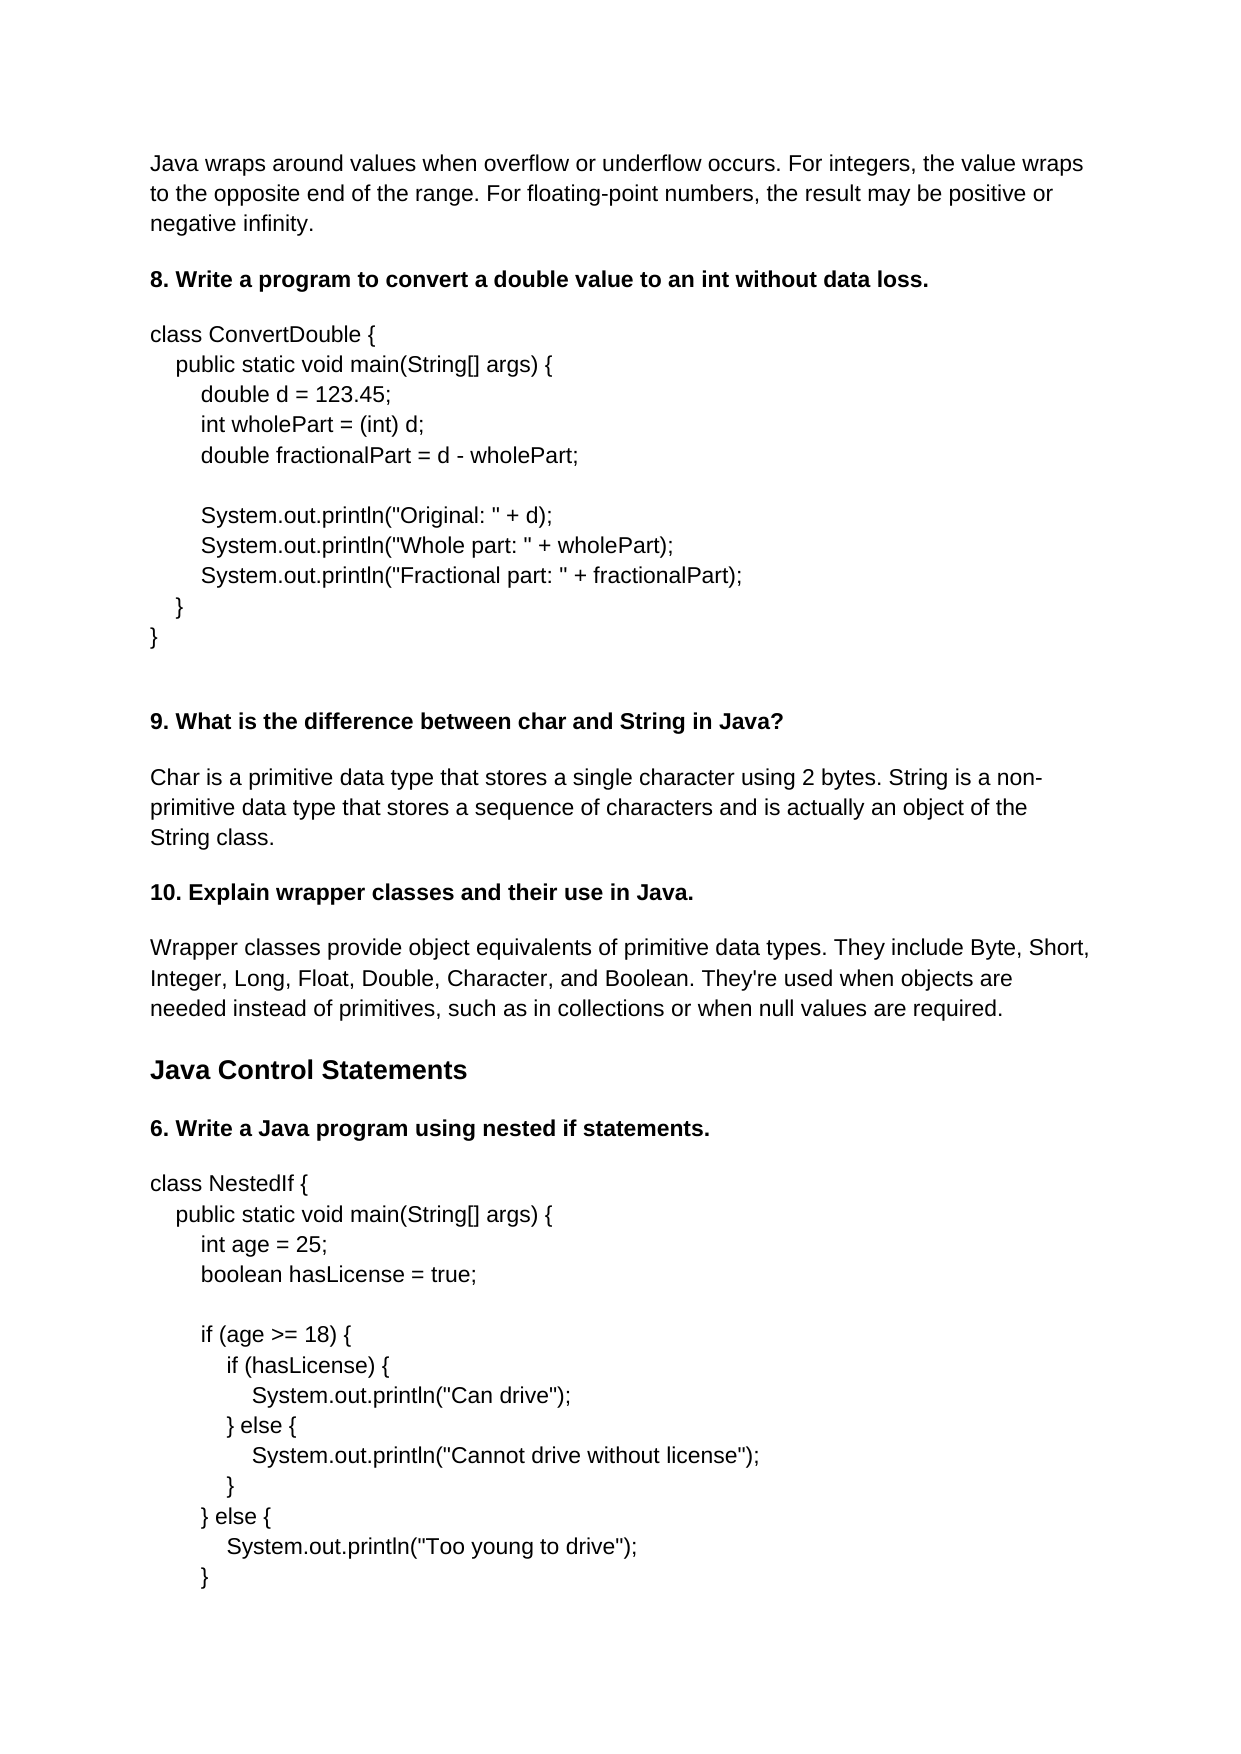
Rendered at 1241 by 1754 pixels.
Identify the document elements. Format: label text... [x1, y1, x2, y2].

text } else { [150, 1412, 1090, 1438]
text } else { [150, 1503, 1090, 1529]
text int wholePart = (int) d; [150, 411, 1090, 438]
text 10. Explain wrapper classes and their use in Java. [150, 879, 1090, 906]
text Java wraps around values when overflow or underflow occurs. For integers, the value wraps to the opposite end of the range. For floating-point numbers, the result may be positive or negative infinity. [150, 150, 1090, 237]
text int age = 25; [150, 1231, 1090, 1257]
text System.out.println("Whole part: " + wholePart); [150, 532, 1090, 559]
text } [150, 593, 1090, 619]
text if (hasLicense) { [150, 1352, 1090, 1378]
subtitle Java Control Statements [150, 1054, 1090, 1085]
text public static void main(String[] args) { [150, 1201, 1090, 1227]
text 9. What is the difference between char and String in Java? [150, 708, 1090, 735]
text class ConvertDouble { [150, 321, 1090, 347]
text System.out.println("Cannot drive without license"); [150, 1442, 1090, 1468]
text System.out.println("Can drive"); [150, 1382, 1090, 1408]
text 8. Write a program to convert a double value to an int without data loss. [150, 266, 1090, 292]
text boolean hasLicense = true; [150, 1261, 1090, 1287]
text System.out.println("Too young to drive"); [150, 1533, 1090, 1559]
text Wrapper classes provide object equivalents of primitive data types. They include Byte, Short, Integer, Long, Float, Double, Character, and Boolean. They're used when objects are needed instead of primitives, such as in collections or when null values are required. [150, 934, 1090, 1021]
text Char is a primitive data type that stores a single character using 2 bytes. String is a non-primitive data type that stores a sequence of characters and is actually an object of the String class. [150, 763, 1090, 850]
text 6. Write a Java program using nested if statements. [150, 1115, 1090, 1141]
text if (age >= 18) { [150, 1321, 1090, 1348]
text System.out.println("Original: " + d); [150, 502, 1090, 528]
text } [150, 1472, 1090, 1499]
text } [150, 1563, 1090, 1589]
text public static void main(String[] args) { [150, 351, 1090, 377]
text System.out.println("Fractional part: " + fractionalPart); [150, 562, 1090, 589]
text double d = 123.45; [150, 381, 1090, 408]
text double fractionalPart = d - wholePart; [150, 442, 1090, 468]
text class NestedIf { [150, 1170, 1090, 1197]
text } [150, 623, 1090, 649]
